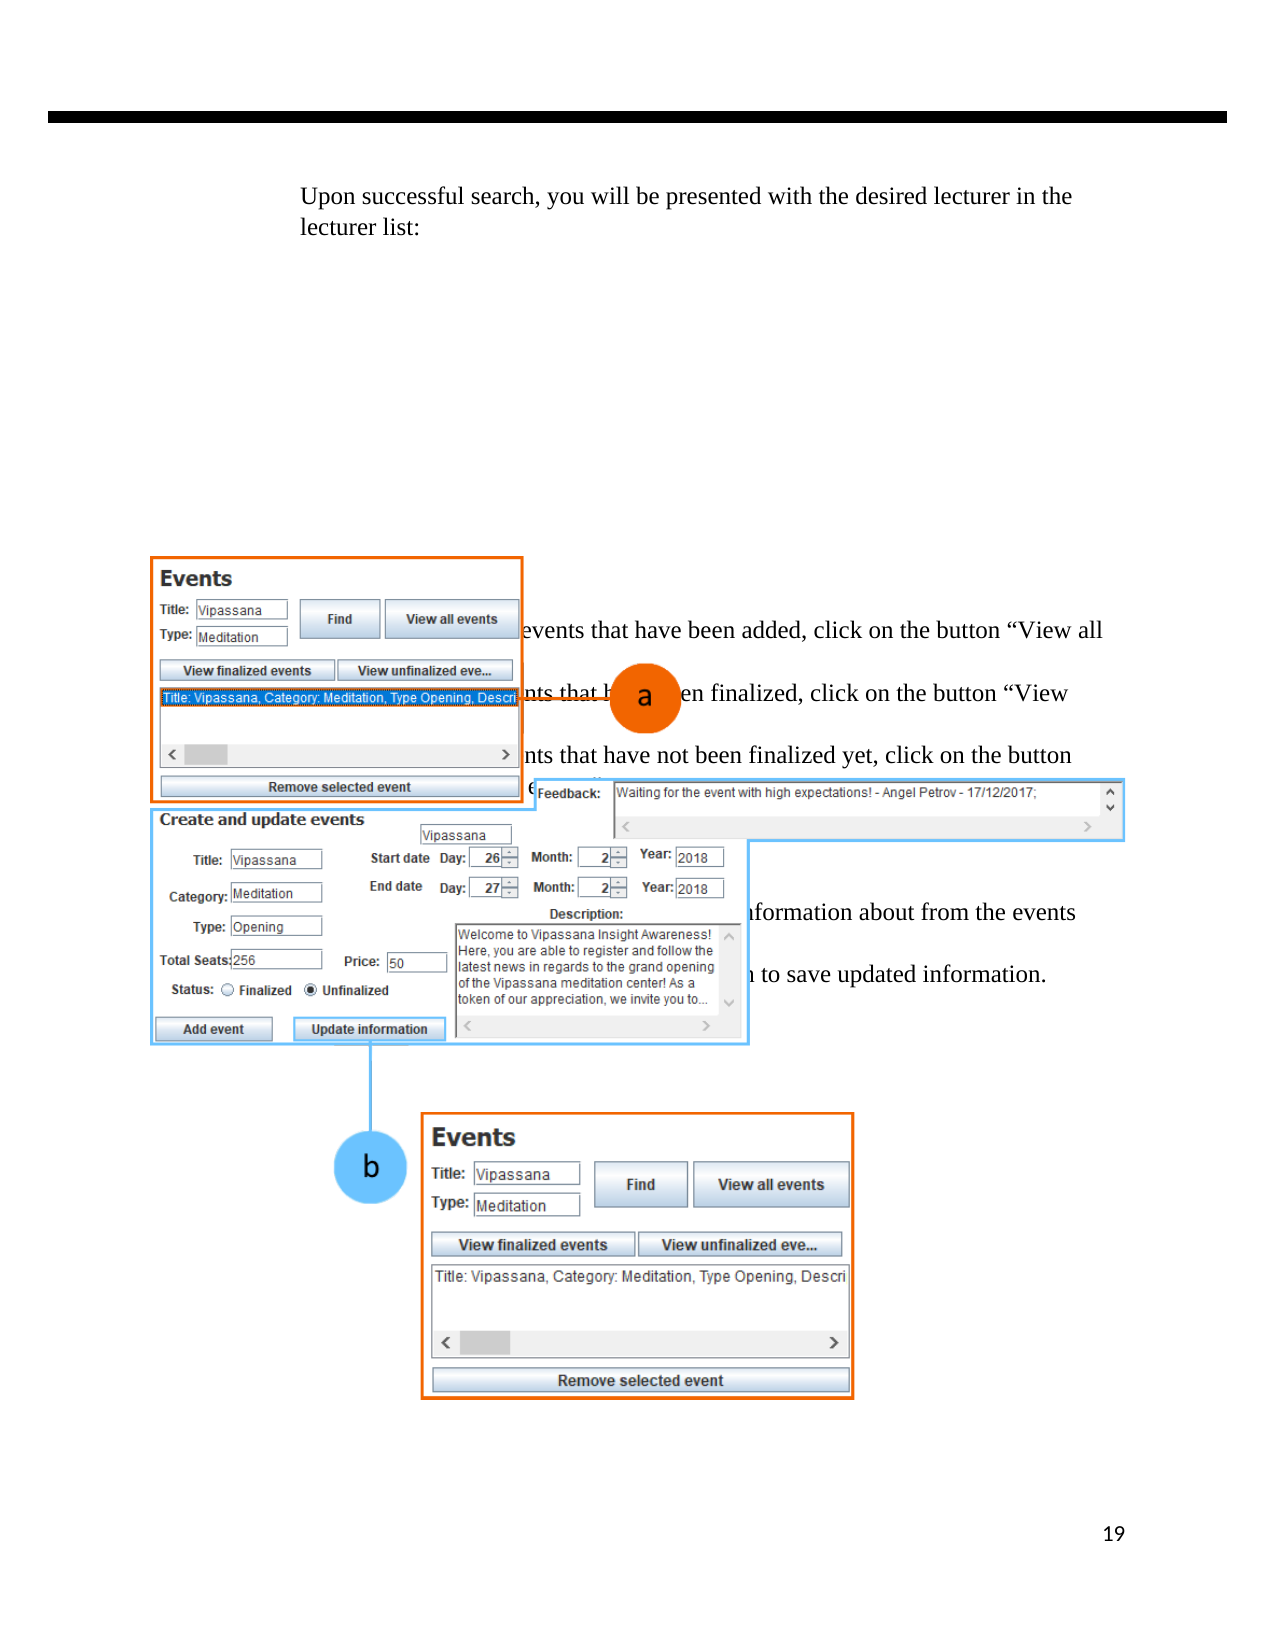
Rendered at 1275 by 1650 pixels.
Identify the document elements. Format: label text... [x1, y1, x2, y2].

picture [150, 556, 1125, 1400]
list Upon successful search, you will be presented with the desired lecturer in the lecturer list: [300, 181, 1125, 241]
